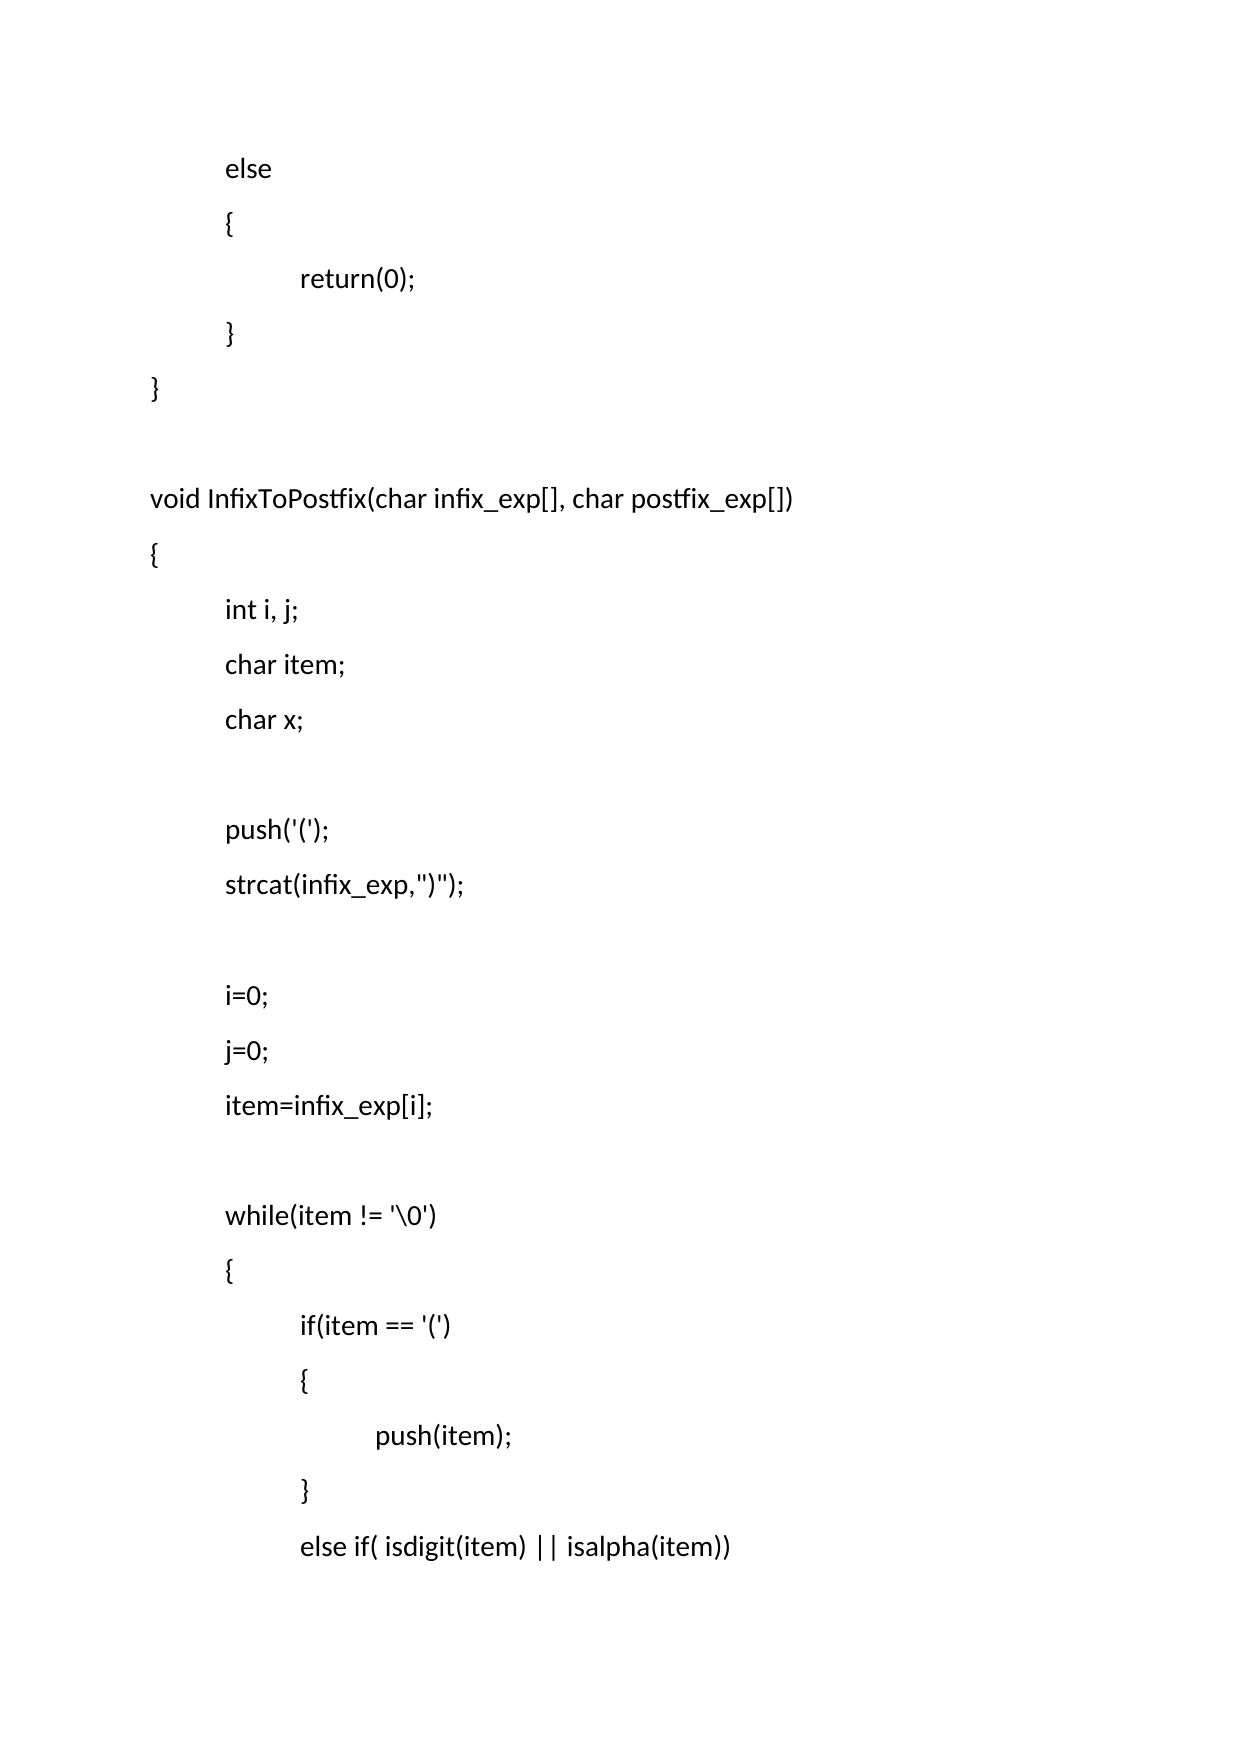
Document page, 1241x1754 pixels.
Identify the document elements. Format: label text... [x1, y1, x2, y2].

text strcat(infix_exp,")"); [150, 866, 1090, 902]
text if(item == '(') [150, 1307, 1090, 1343]
text } [150, 1472, 1090, 1508]
text item=infix_exp[i]; [150, 1087, 1090, 1122]
text i=0; [150, 977, 1090, 1012]
text char x; [150, 701, 1090, 737]
text void InfixToPostfix(char infix_exp[], char postfix_exp[]) [150, 481, 1090, 516]
text { [150, 1362, 1090, 1398]
text { [150, 536, 1090, 571]
text int i, j; [150, 591, 1090, 626]
text while(item != '\0') [150, 1197, 1090, 1233]
text else [150, 150, 1090, 186]
text { [150, 205, 1090, 241]
text char item; [150, 646, 1090, 682]
text { [150, 1252, 1090, 1288]
text return(0); [150, 260, 1090, 296]
text } [150, 370, 1090, 406]
text else if( isdigit(item) || isalpha(item)) [150, 1528, 1090, 1563]
text push('('); [150, 811, 1090, 847]
text push(item); [150, 1417, 1090, 1453]
text j=0; [150, 1032, 1090, 1067]
text } [150, 315, 1090, 351]
